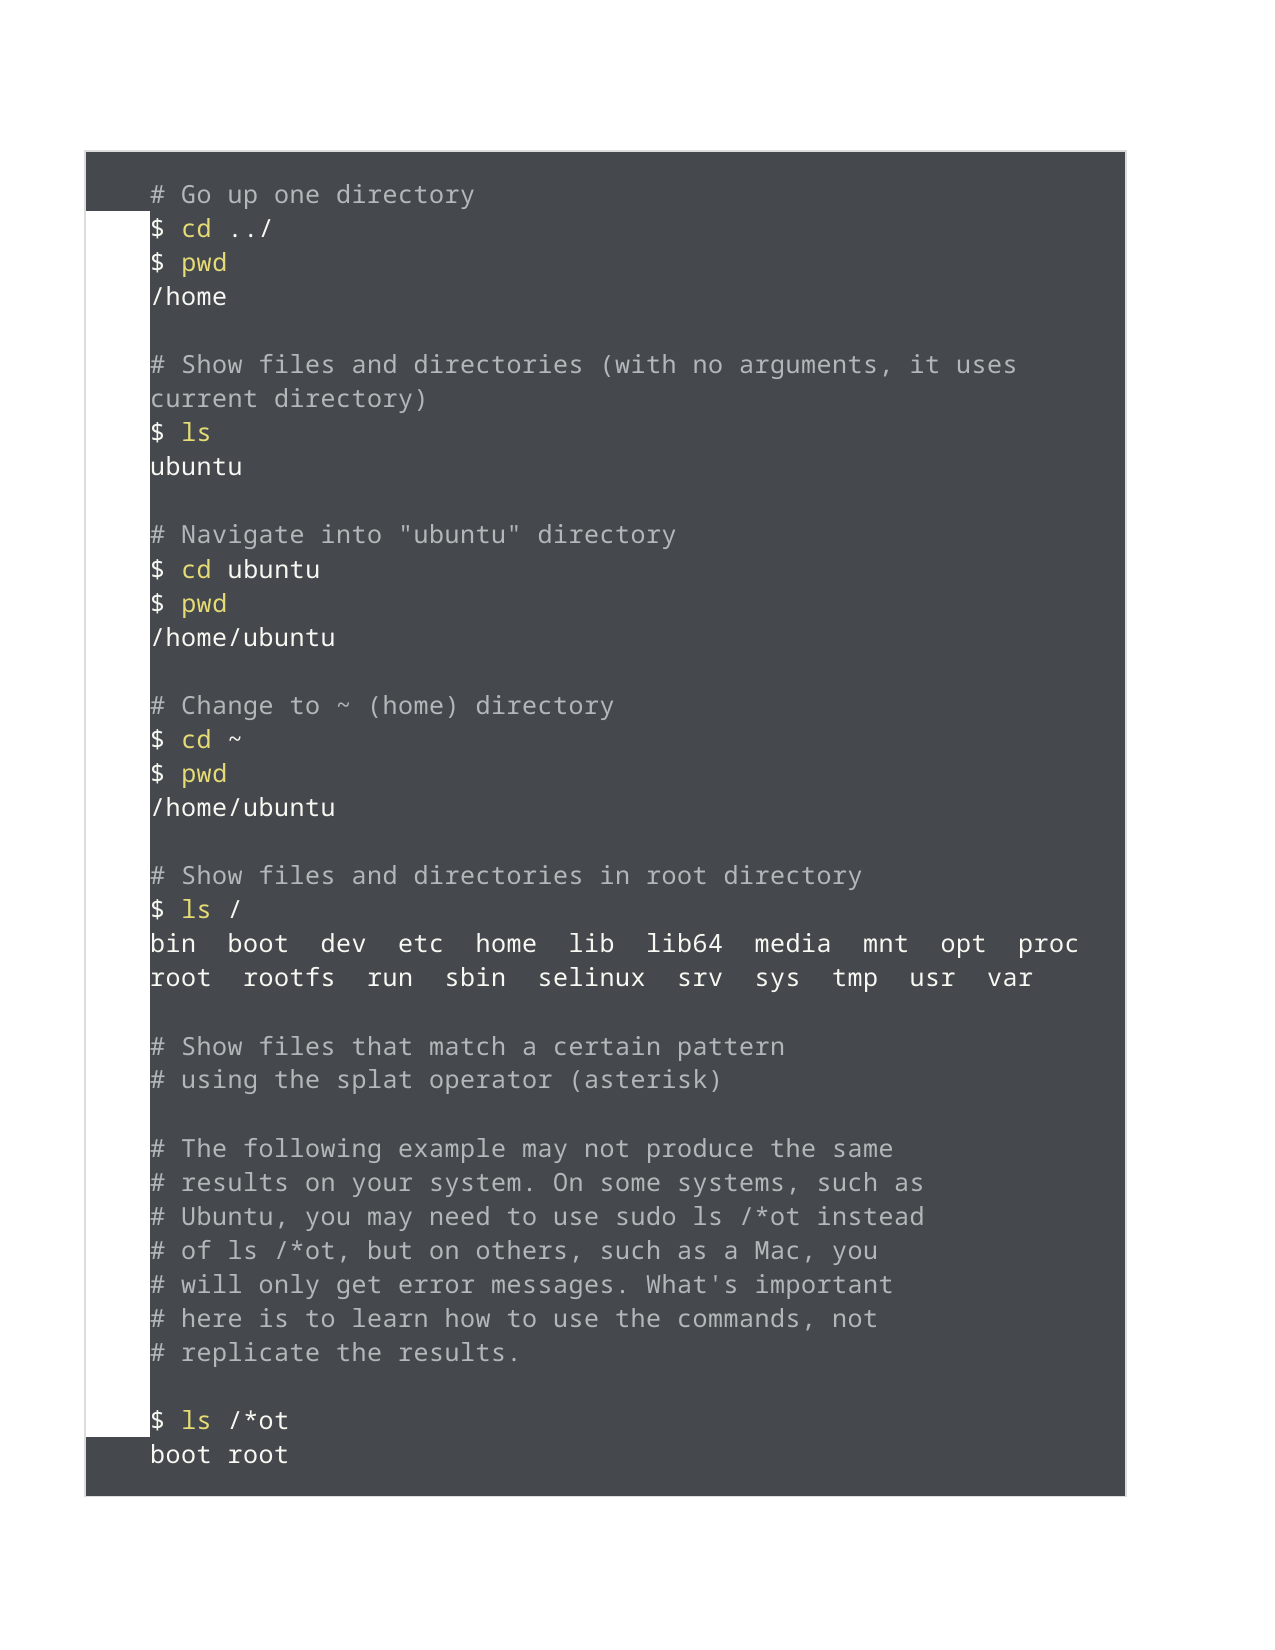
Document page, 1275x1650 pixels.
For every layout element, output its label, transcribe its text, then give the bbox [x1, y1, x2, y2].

text # The following example may not produce the same [150, 1130, 1125, 1164]
text $ cd ~ [150, 722, 1125, 756]
text $ cd ubuntu [150, 551, 1125, 585]
text # Change to ~ (home) directory [150, 687, 1125, 722]
text # Ubuntu, you may need to use sudo ls /*ot instead [150, 1198, 1125, 1232]
text /home/ubuntu [150, 790, 1125, 824]
text # Go up one directory [86, 152, 1125, 211]
text $ ls [150, 415, 1125, 449]
text $ pwd [150, 245, 1125, 279]
text # here is to learn how to use the commands, not [150, 1301, 1125, 1335]
text ubuntu [150, 449, 1125, 483]
text # Show files and directories in root directory [150, 858, 1125, 892]
text # of ls /*ot, but on others, such as a Mac, you [150, 1232, 1125, 1267]
text boot root [86, 1410, 1125, 1496]
text /home/ubuntu [150, 619, 1125, 653]
text $ ls / [150, 892, 1125, 926]
text # Show files that match a certain pattern [150, 1028, 1125, 1062]
text # replicate the results. [150, 1335, 1125, 1369]
text # will only get error messages. What's important [150, 1267, 1125, 1301]
text bin boot dev etc home lib lib64 media mnt opt proc root rootfs run sbin selinux srv sys tmp usr var [150, 926, 1125, 994]
text # results on your system. On some systems, such as [150, 1164, 1125, 1198]
text # using the splat operator (asterisk) [150, 1062, 1125, 1096]
text /home [150, 279, 1125, 313]
text $ cd ../ [150, 211, 1125, 245]
text # Show files and directories (with no arguments, it uses current directory) [150, 347, 1125, 415]
text $ pwd [150, 585, 1125, 619]
text $ pwd [150, 756, 1125, 790]
text # Navigate into "ubuntu" directory [150, 517, 1125, 551]
